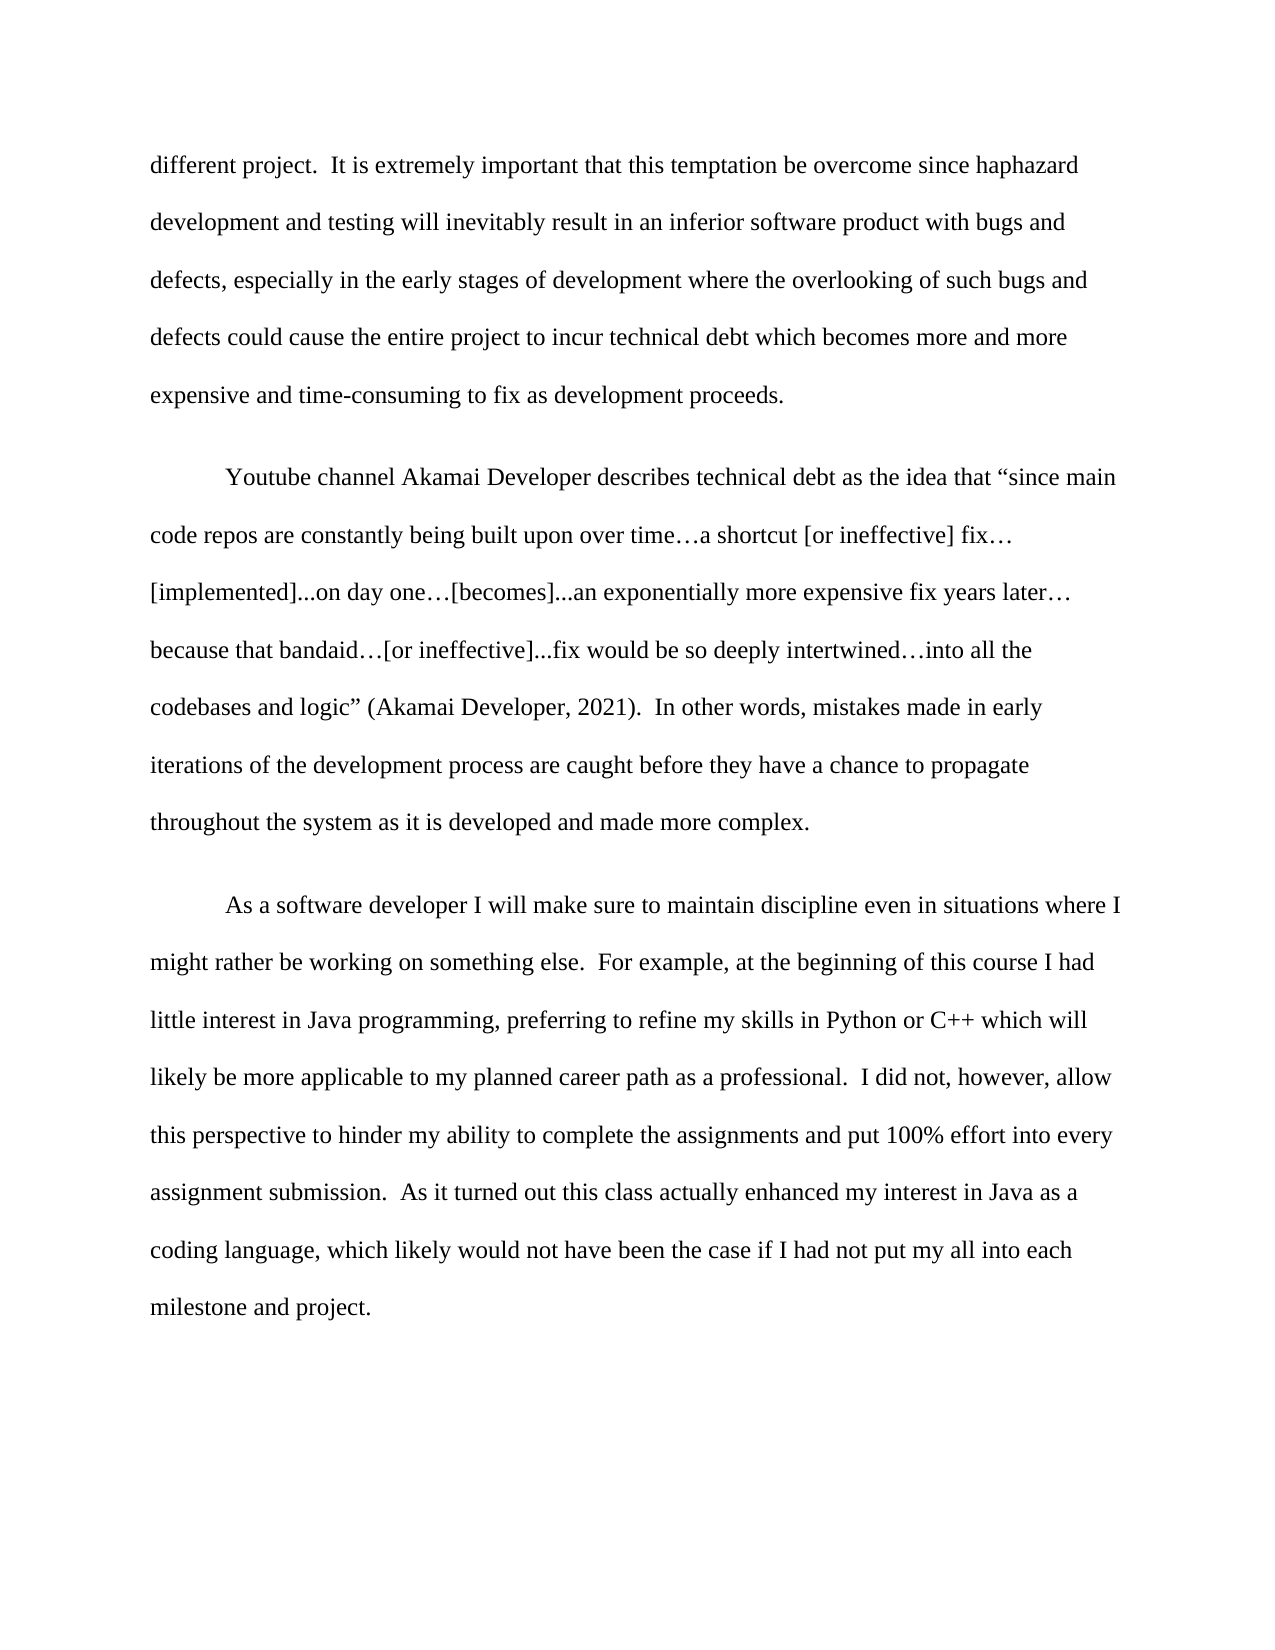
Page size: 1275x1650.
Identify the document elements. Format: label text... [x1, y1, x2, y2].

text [150, 150, 1125, 409]
text Youtube channel Akamai Developer describes technical debt as the idea that “since main code repos are constantly being built upon over time…a shortcut [or ineffective] fix…[implemented]...on day one…[becomes]...an exponentially more expensive fix years later…because that bandaid…[or ineffective]...fix would be so deeply intertwined…into all the codebases and logic” (Akamai Developer, 2021). In other words, mistakes made in early iterations of the development process are caught before they have a chance to propagate throughout the system as it is developed and made more complex. [150, 462, 1125, 836]
text As a software developer I will make sure to maintain discipline even in situations where I might rather be working on something else. For example, at the beginning of this course I had little interest in Java programming, preferring to refine my skills in Python or C++ which will likely be more applicable to my planned career path as a professional. I did not, however, allow this perspective to hinder my ability to complete the assignments and put 100% effort into every assignment submission. As it turned out this class actually enhanced my interest in Java as a coding language, which likely would not have been the case if I had not put my all into each milestone and project. [150, 890, 1125, 1321]
